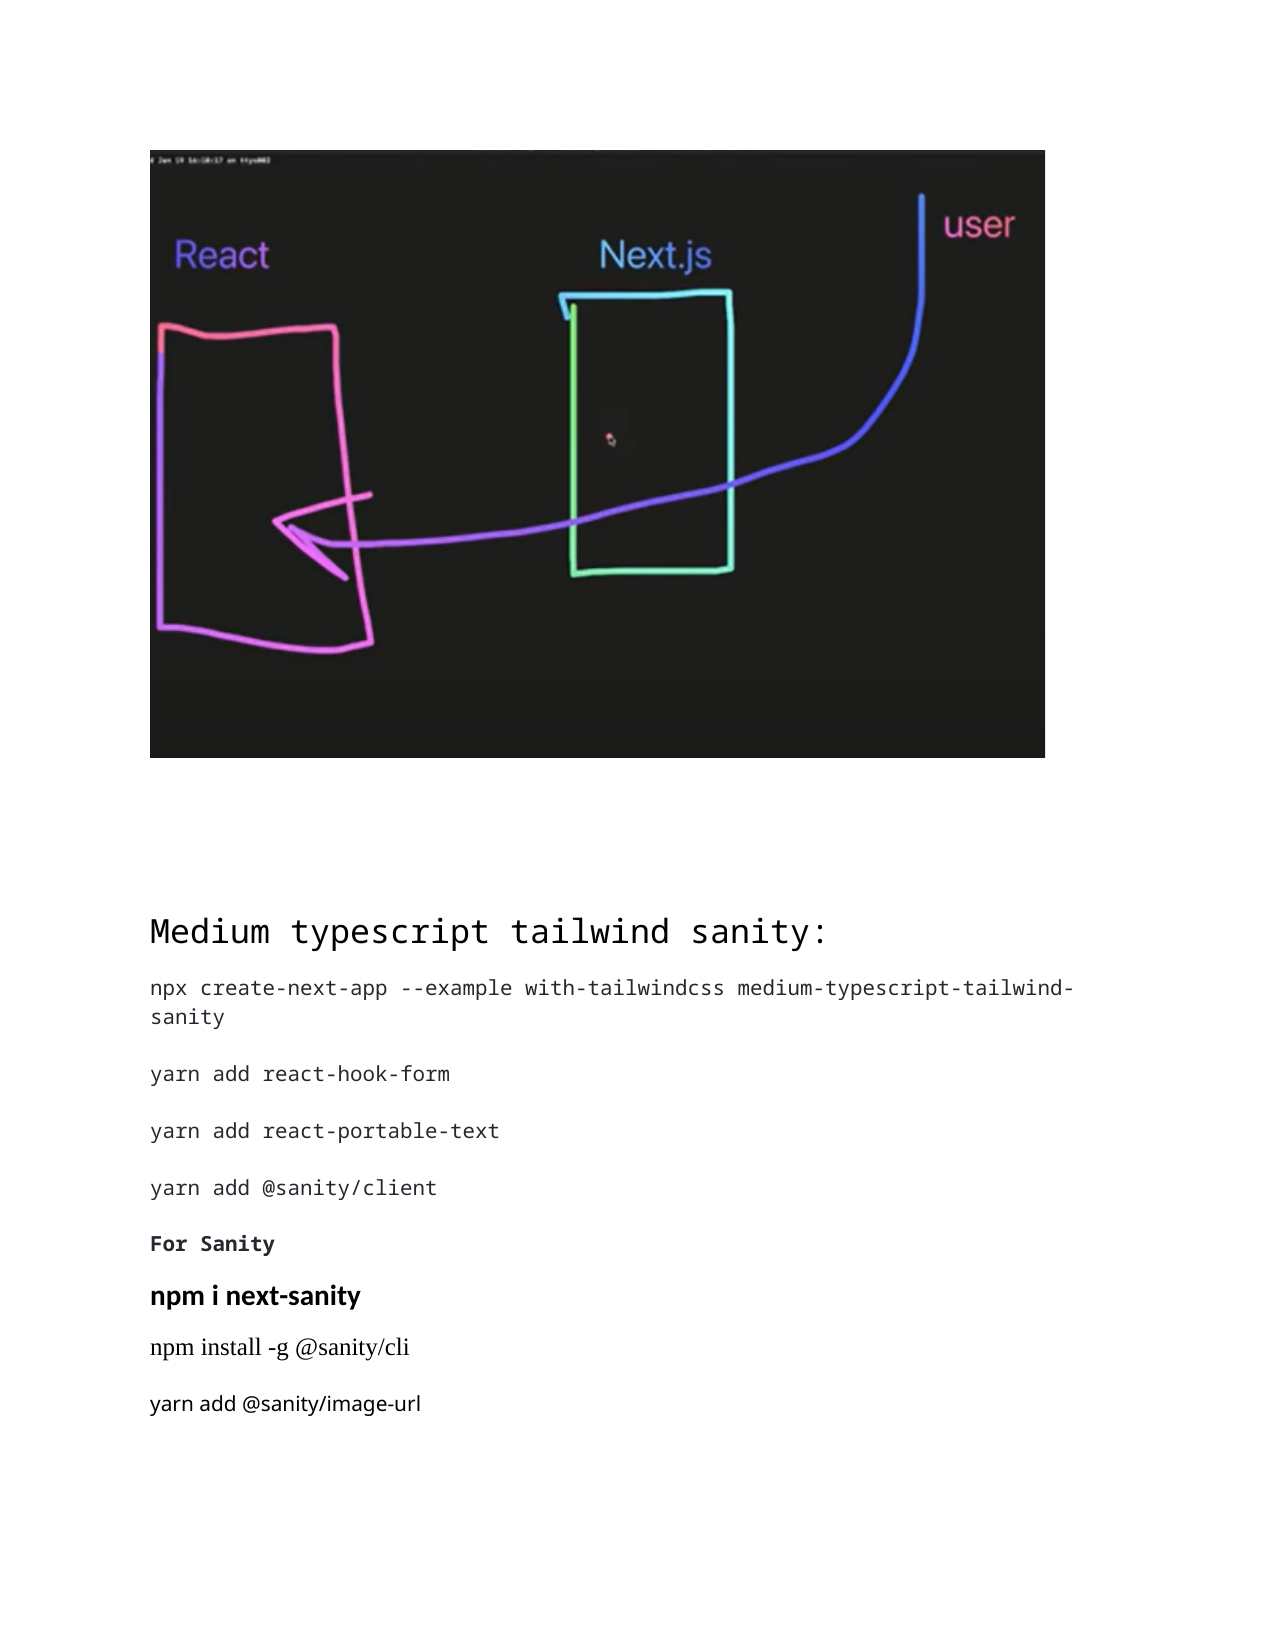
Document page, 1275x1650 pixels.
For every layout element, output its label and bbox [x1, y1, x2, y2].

picture [150, 150, 1046, 758]
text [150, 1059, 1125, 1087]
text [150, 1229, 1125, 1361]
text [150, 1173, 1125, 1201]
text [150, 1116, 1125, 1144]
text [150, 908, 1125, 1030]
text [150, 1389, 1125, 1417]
